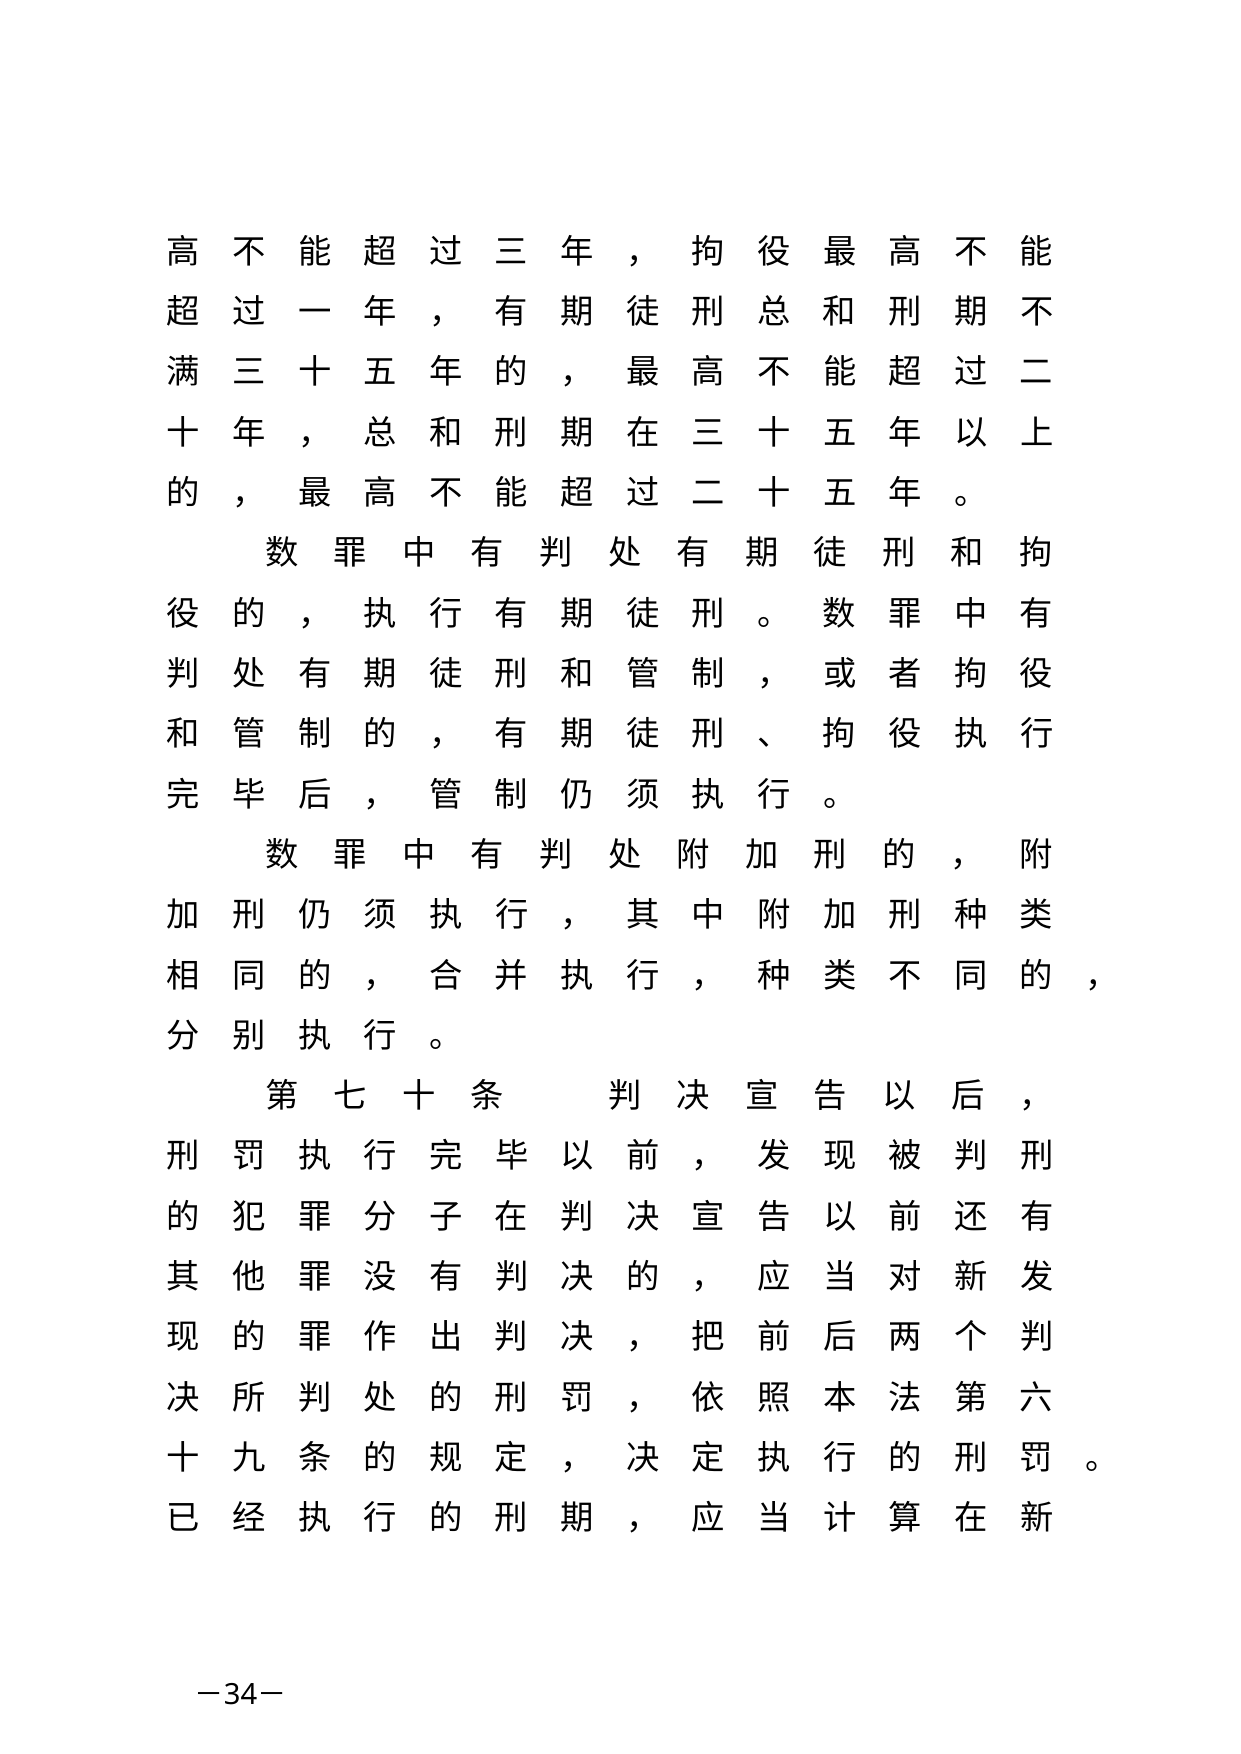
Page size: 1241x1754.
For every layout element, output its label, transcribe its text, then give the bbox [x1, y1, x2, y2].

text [167, 218, 1085, 520]
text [167, 1063, 1085, 1545]
text 数罪中有判处附加刑的，附加刑仍须执行，其中附加刑种类相同的，合并执行，种类不同的，分别执行。 [167, 822, 1085, 1063]
text 数罪中有判处有期徒刑和拘役的，执行有期徒刑。数罪中有判处有期徒刑和管制，或者拘役和管制的，有期徒刑、拘役执行完毕后，管制仍须执行。 [167, 520, 1085, 822]
